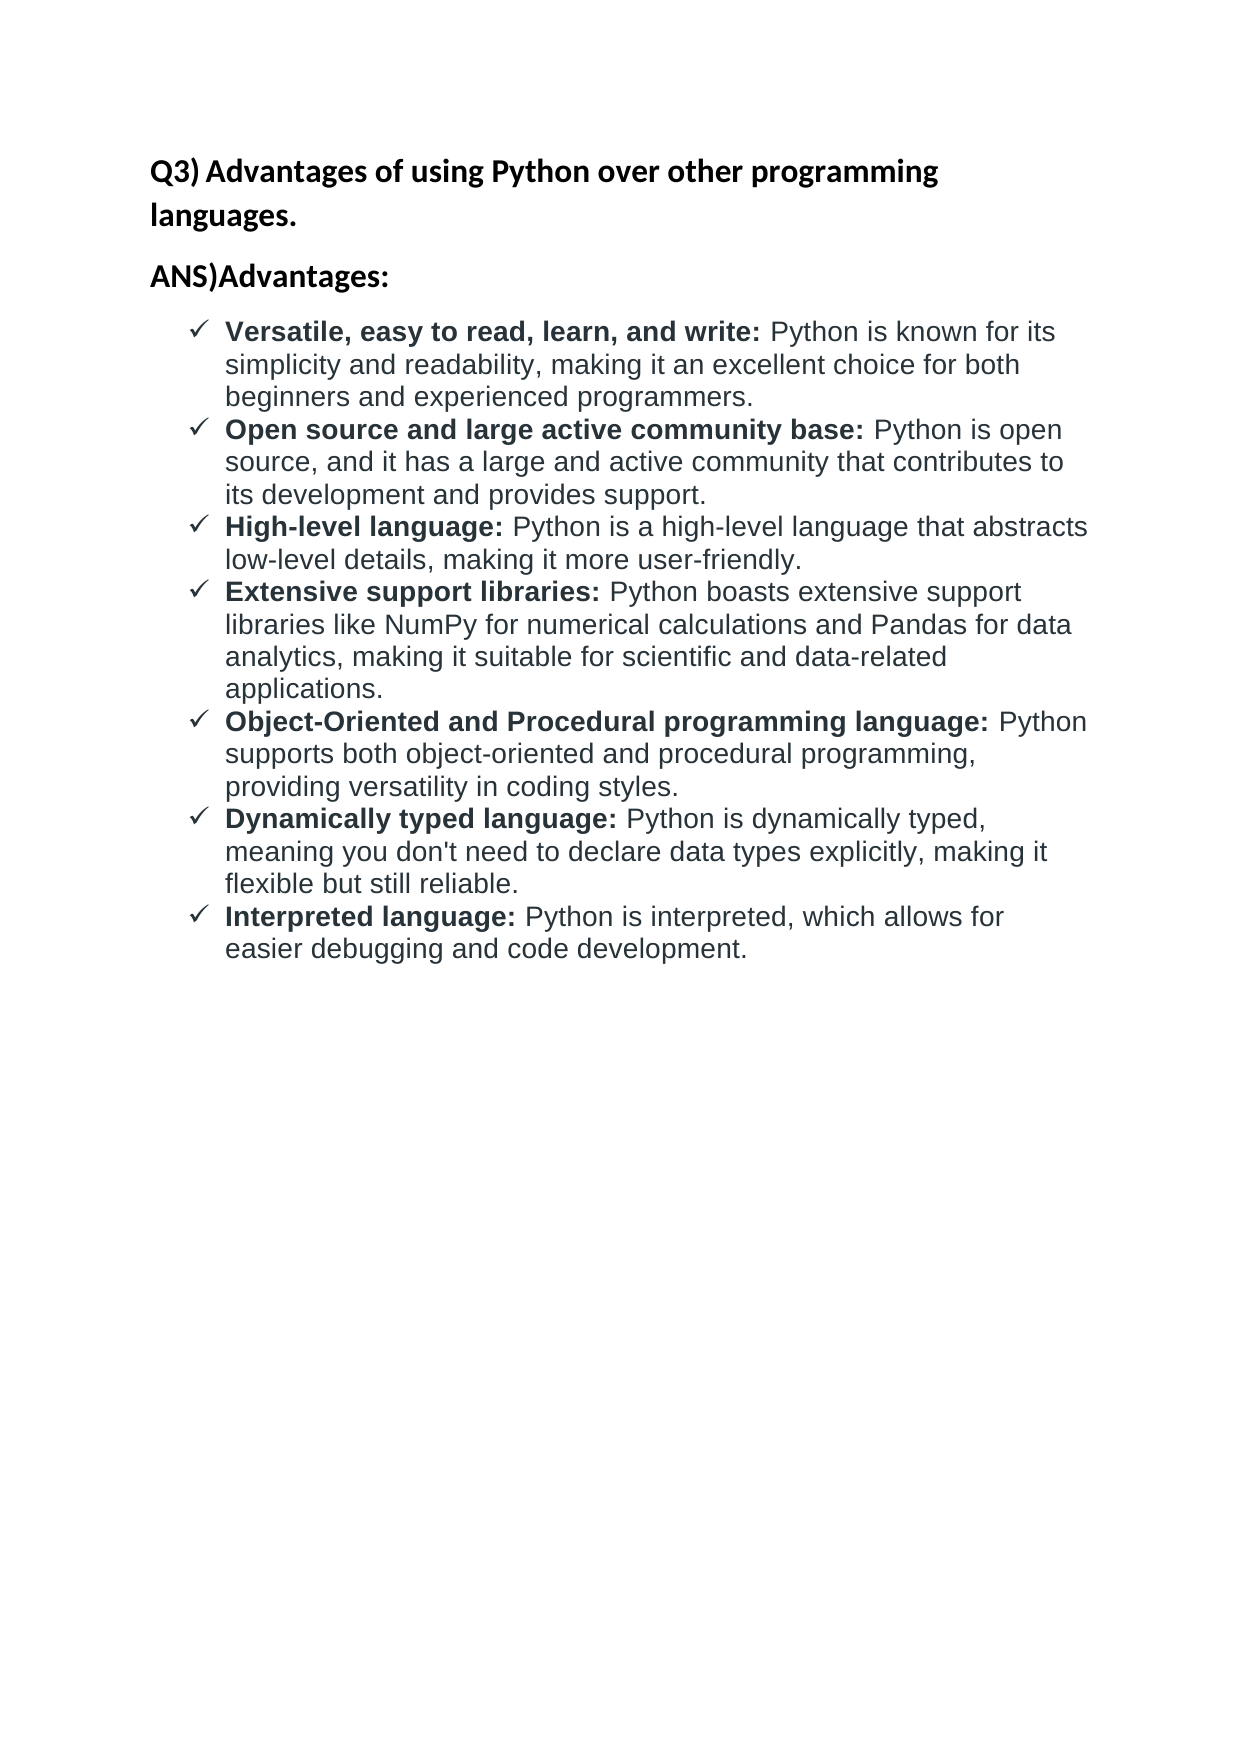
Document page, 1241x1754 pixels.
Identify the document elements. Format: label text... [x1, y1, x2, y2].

list Dynamically typed language: Python is dynamically typed, meaning you don't need to declare data types explicitly, making it flexible but still reliable. [187, 802, 1090, 899]
list High-level language: Python is a high-level language that abstracts low-level details, making it more user-friendly. [187, 510, 1090, 575]
list Open source and large active community base: Python is open source, and it has a large and active community that contributes to its development and provides support. [187, 413, 1090, 510]
list Interpreted language: Python is interpreted, which allows for easier debugging and code development. [187, 899, 1090, 964]
list Versatile, easy to read, learn, and write: Python is known for its simplicity and readability, making it an excellent choice for both beginners and experienced programmers. [187, 315, 1090, 413]
list Object-Oriented and Procedural programming language: Python supports both object-oriented and procedural programming, providing versatility in coding styles. [187, 705, 1090, 802]
text Q3) Advantages of using Python over other programming languages. [150, 150, 1090, 235]
list Extensive support libraries: Python boasts extensive support libraries like NumPy for numerical calculations and Pandas for data analytics, making it suitable for scientific and data-related applications. [187, 575, 1090, 705]
text ANS)Advantages: [150, 254, 1090, 295]
